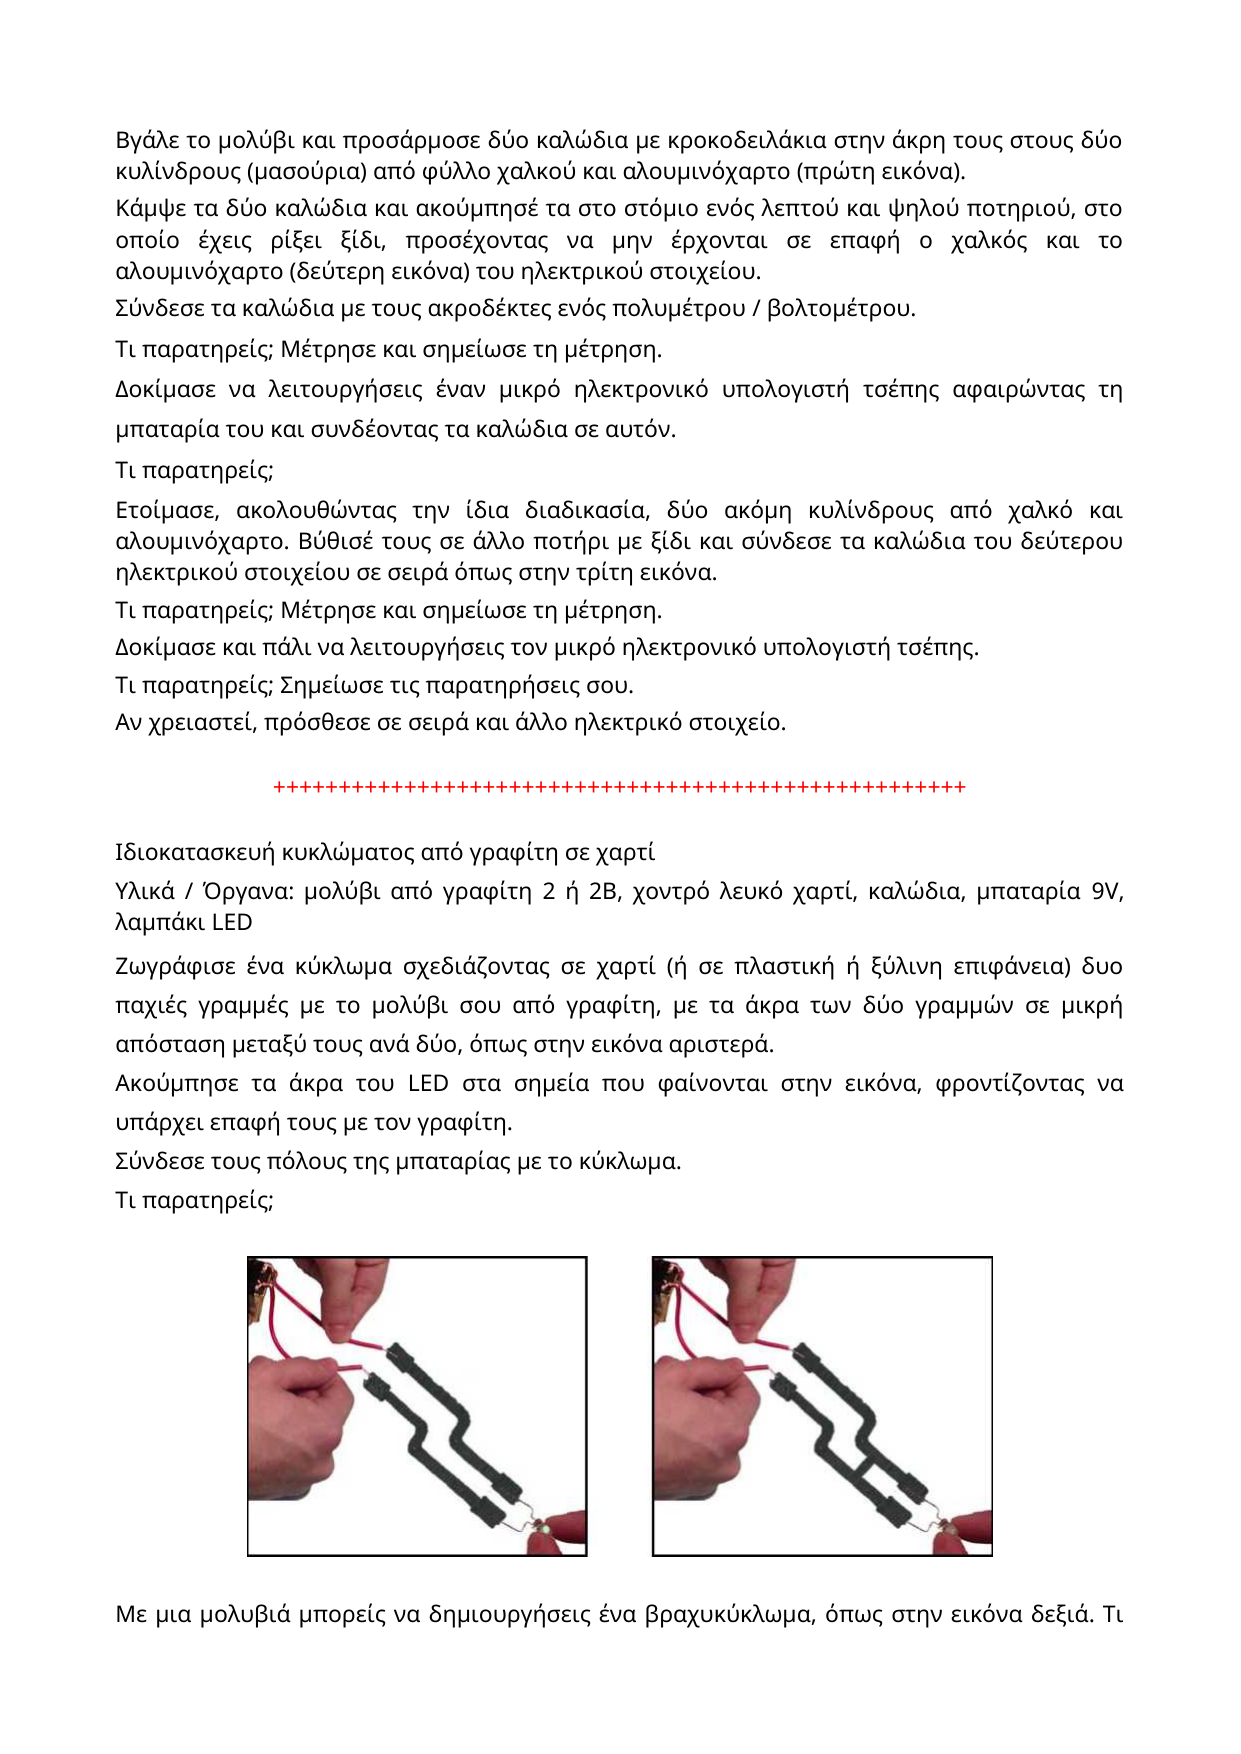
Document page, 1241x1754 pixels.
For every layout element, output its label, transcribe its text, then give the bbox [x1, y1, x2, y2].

text Σύνδεσε τους πόλους της μπαταρίας με το κύκλωμα. [115, 1145, 1125, 1176]
text Αν χρειαστεί, πρόσθεσε σε σειρά και άλλο ηλεκτρικό στοιχείο. [115, 706, 1125, 738]
text Δοκίμασε και πάλι να λειτουργήσεις τον μικρό ηλεκτρονικό υπολογιστή τσέπης. [115, 631, 1125, 663]
text Τι παρατηρείς; [115, 1184, 1125, 1215]
picture [247, 1256, 993, 1557]
text Ετοίμασε, ακολουθώντας την ίδια διαδικασία, δύο ακόμη κυλίνδρους από χαλκό και αλουμινόχαρτο. Βύθισέ τους σε άλλο ποτήρι με ξίδι και σύνδεσε τα καλώδια του δεύτερου ηλεκτρικού στοιχείου σε σειρά όπως στην τρίτη εικόνα. [115, 494, 1125, 588]
text Ζωγράφισε ένα κύκλωμα σχεδιάζοντας σε χαρτί (ή σε πλαστική ή ξύλινη επιφάνεια) δυο παχιές γραμμές με το μολύβι σου από γραφίτη, με τα άκρα των δύο γραμμών σε μικρή απόσταση μεταξύ τους ανά δύο, όπως στην εικόνα αριστερά. [115, 949, 1125, 1059]
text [115, 1598, 1125, 1629]
text Ιδιοκατασκευή κυκλώματος από γραφίτη σε χαρτί [115, 836, 1125, 867]
text Δοκίμασε να λειτουργήσεις έναν μικρό ηλεκτρονικό υπολογιστή τσέπης αφαιρώντας τη μπαταρία του και συνδέοντας τα καλώδια σε αυτόν. [115, 373, 1125, 444]
text Τι παρατηρείς; Μέτρησε και σημείωσε τη μέτρηση. [115, 594, 1125, 625]
text Τι παρατηρείς; Μέτρησε και σημείωσε τη μέτρηση. [115, 333, 1125, 364]
text +++++++++++++++++++++++++++++++++++++++++++++++++++++ [115, 771, 1125, 802]
text Βγάλε το μολύβι και προσάρμοσε δύο καλώδια με κροκοδειλάκια στην άκρη τους στους δύο κυλίνδρους (μασούρια) από φύλλο χαλκού και αλουμινόχαρτο (πρώτη εικόνα). [115, 123, 1125, 186]
text Τι παρατηρείς; Σημείωσε τις παρατηρήσεις σου. [115, 669, 1125, 700]
text Σύνδεσε τα καλώδια με τους ακροδέκτες ενός πολυμέτρου / βολτομέτρου. [115, 292, 1125, 323]
text Υλικά / Όργανα: μολύβι από γραφίτη 2 ή 2Β, χοντρό λευκό χαρτί, καλώδια, μπαταρία 9V, λαμπάκι LED [115, 874, 1125, 937]
text Κάμψε τα δύο καλώδια και ακούμπησέ τα στο στόμιο ενός λεπτού και ψηλού ποτηριού, στο οποίο έχεις ρίξει ξίδι, προσέχοντας να μην έρχονται σε επαφή ο χαλκός και το αλουμινόχαρτο (δεύτερη εικόνα) του ηλεκτρικού στοιχείου. [115, 192, 1125, 286]
text Ακούμπησε τα άκρα του LED στα σημεία που φαίνονται στην εικόνα, φροντίζοντας να υπάρχει επαφή τους με τον γραφίτη. [115, 1067, 1125, 1137]
text Τι παρατηρείς; [115, 453, 1125, 485]
